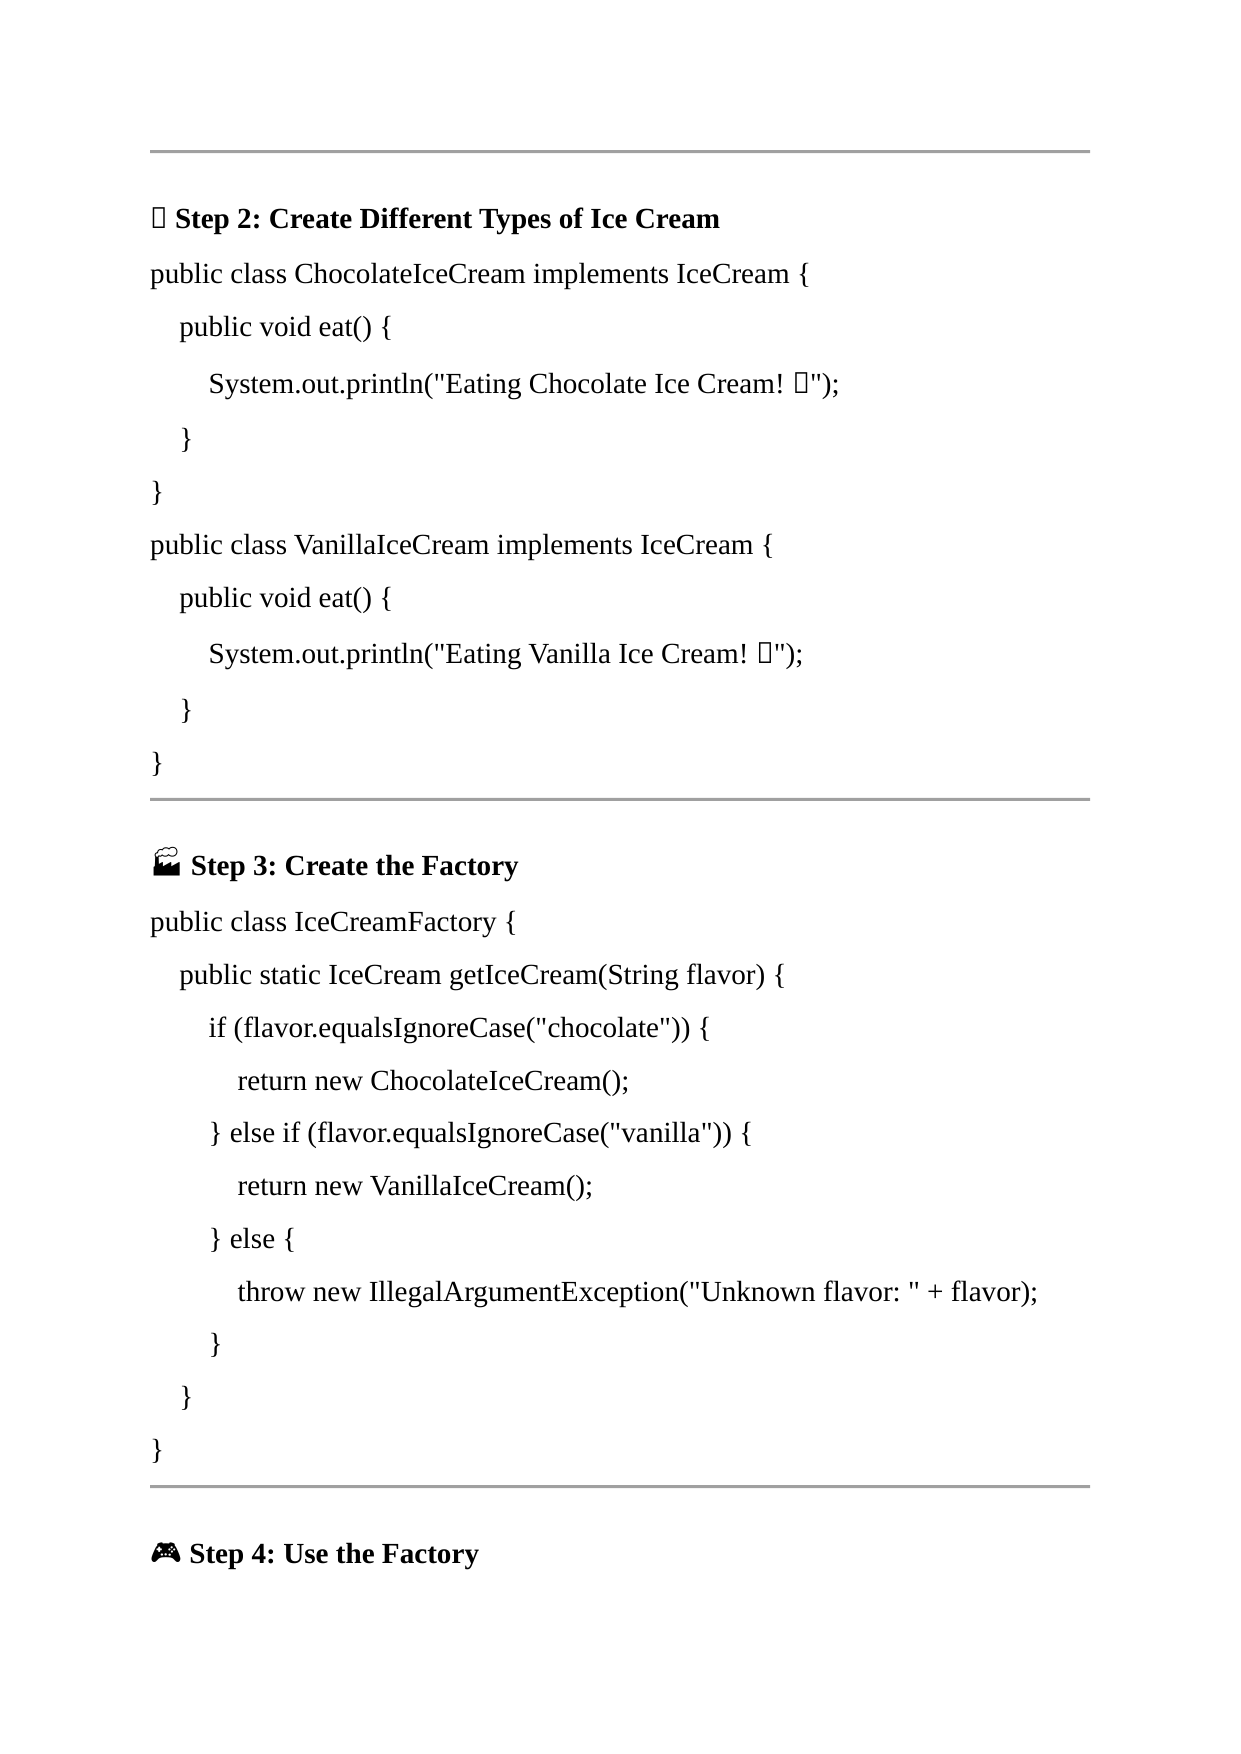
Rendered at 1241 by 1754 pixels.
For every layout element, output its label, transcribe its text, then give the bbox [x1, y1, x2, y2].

text public class VanillaIceCream implements IceCream { [150, 527, 1090, 561]
text System.out.println("Eating Vanilla Ice Cream! 🍦"); [150, 633, 1090, 672]
text 🎮 Step 4: Use the Factory [150, 1532, 1090, 1572]
text public class IceCreamFactory { [150, 904, 1090, 938]
text return new ChocolateIceCream(); [150, 1063, 1090, 1096]
text } [150, 474, 1090, 508]
text System.out.println("Eating Chocolate Ice Cream! 🍫"); [150, 362, 1090, 402]
text } [150, 421, 1090, 455]
text } [150, 1432, 1090, 1466]
text throw new IllegalArgumentException("Unknown flavor: " + flavor); [150, 1274, 1090, 1307]
text public void eat() { [150, 580, 1090, 613]
text public static IceCream getIceCream(String flavor) { [150, 957, 1090, 991]
text } [150, 1379, 1090, 1413]
text } else if (flavor.equalsIgnoreCase("vanilla")) { [150, 1115, 1090, 1149]
text } [150, 692, 1090, 726]
text if (flavor.equalsIgnoreCase("chocolate")) { [150, 1010, 1090, 1043]
text } else { [150, 1221, 1090, 1254]
text } [150, 1327, 1090, 1360]
text 🍫 Step 2: Create Different Types of Ice Cream [150, 197, 1090, 237]
text public class ChocolateIceCream implements IceCream { [150, 256, 1090, 290]
text } [150, 745, 1090, 778]
text public void eat() { [150, 309, 1090, 343]
text 🏭 Step 3: Create the Factory [150, 845, 1090, 884]
text return new VanillaIceCream(); [150, 1168, 1090, 1202]
